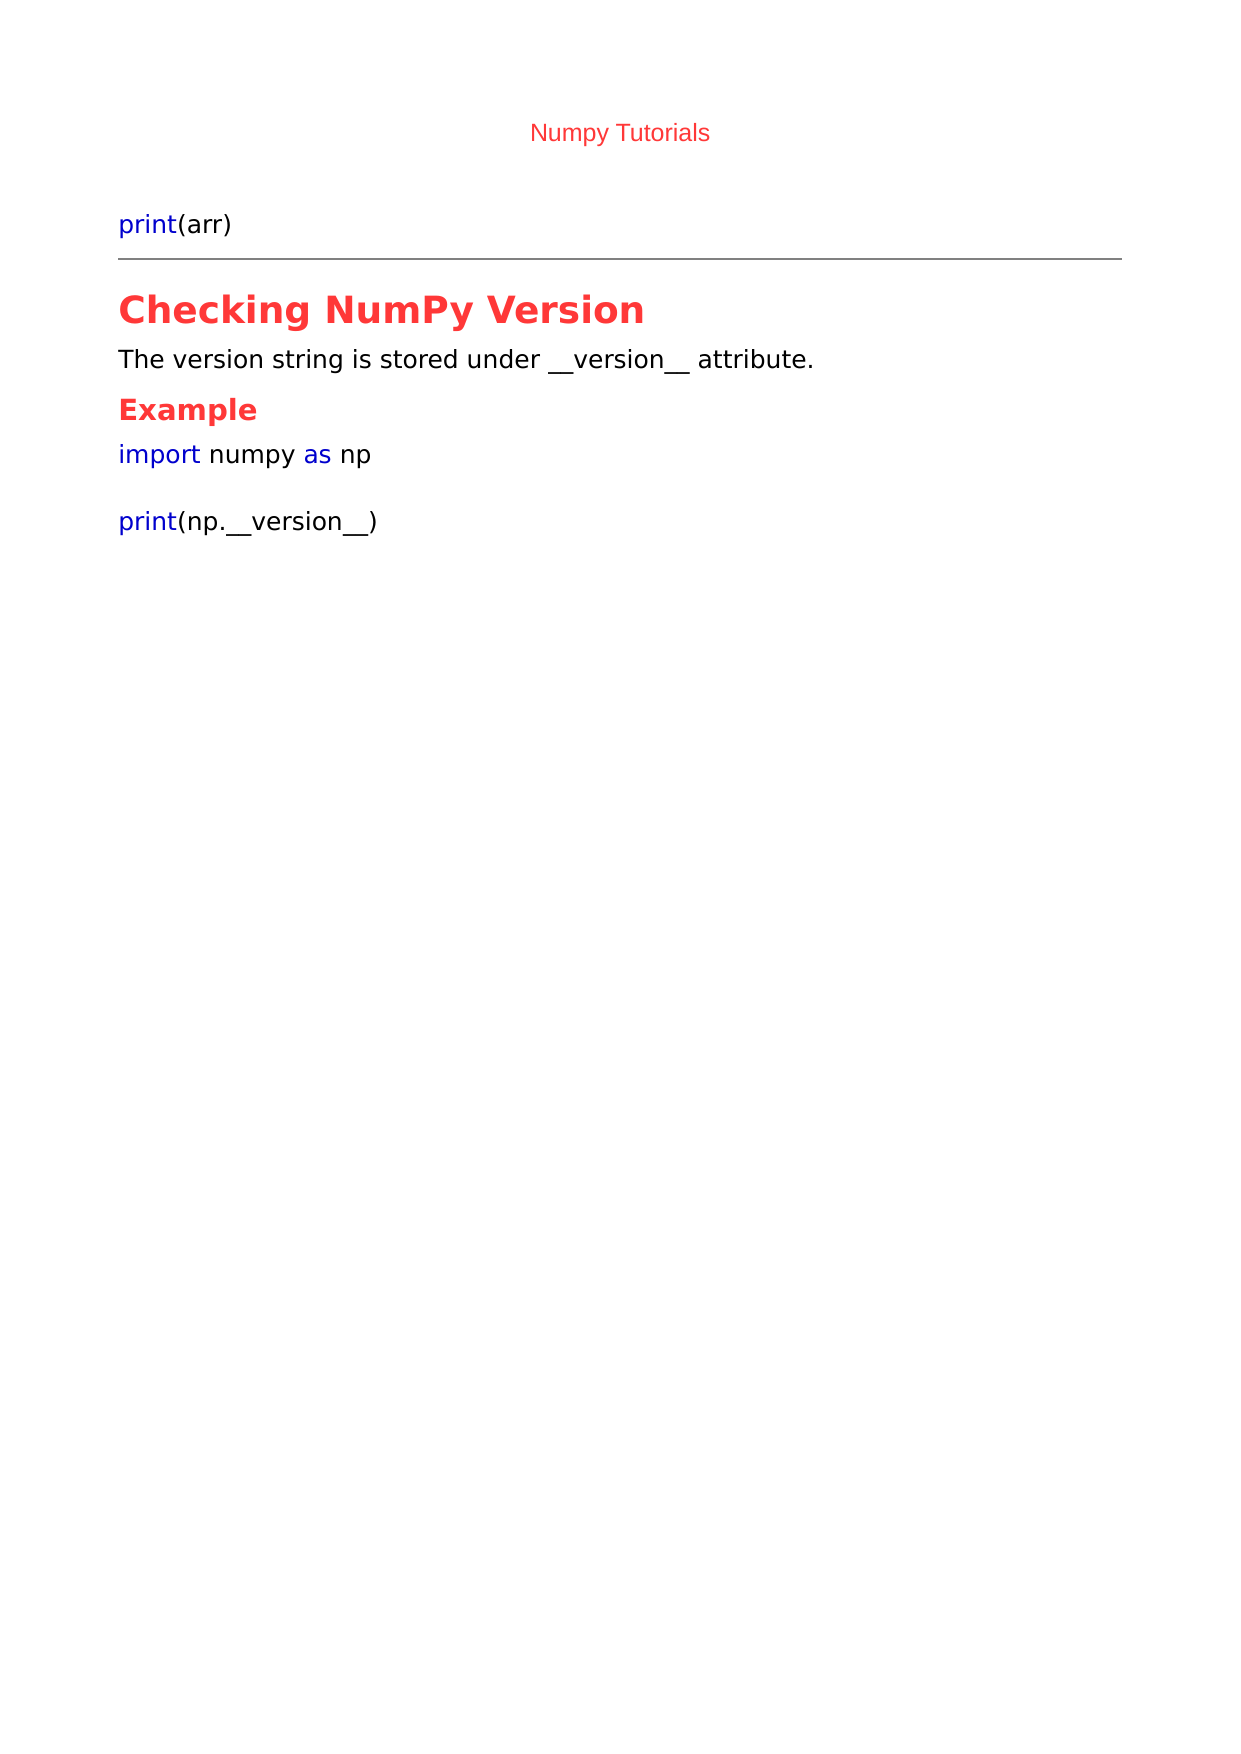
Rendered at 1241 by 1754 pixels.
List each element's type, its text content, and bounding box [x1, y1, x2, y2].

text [118, 176, 1122, 239]
text import numpy as np print(np.__version__) [118, 440, 1122, 536]
subtitle Checking NumPy Version [118, 289, 1122, 333]
subtitle Example [118, 393, 1122, 427]
text The version string is stored under __version__ attribute. [118, 345, 1122, 374]
